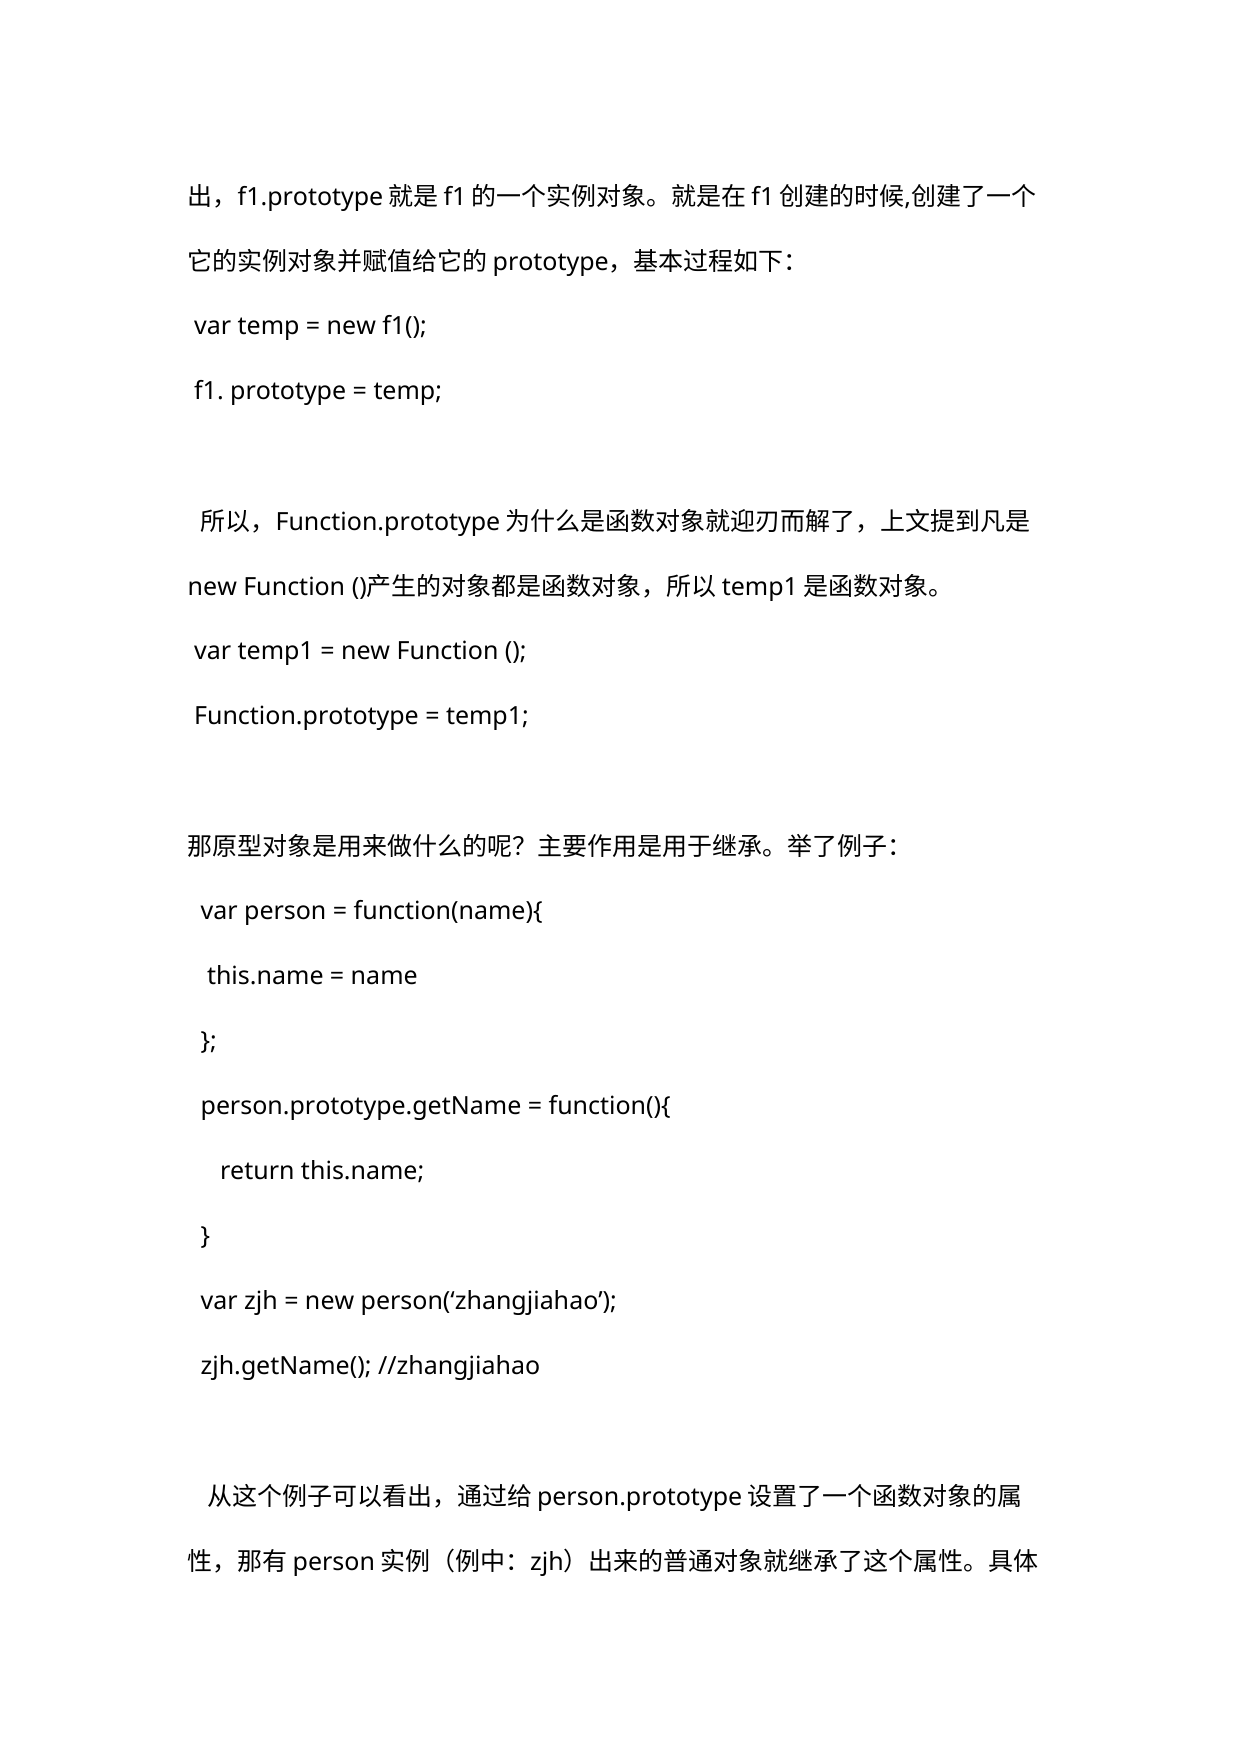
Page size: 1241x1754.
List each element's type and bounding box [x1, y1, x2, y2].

table_cell [188, 162, 1053, 1592]
